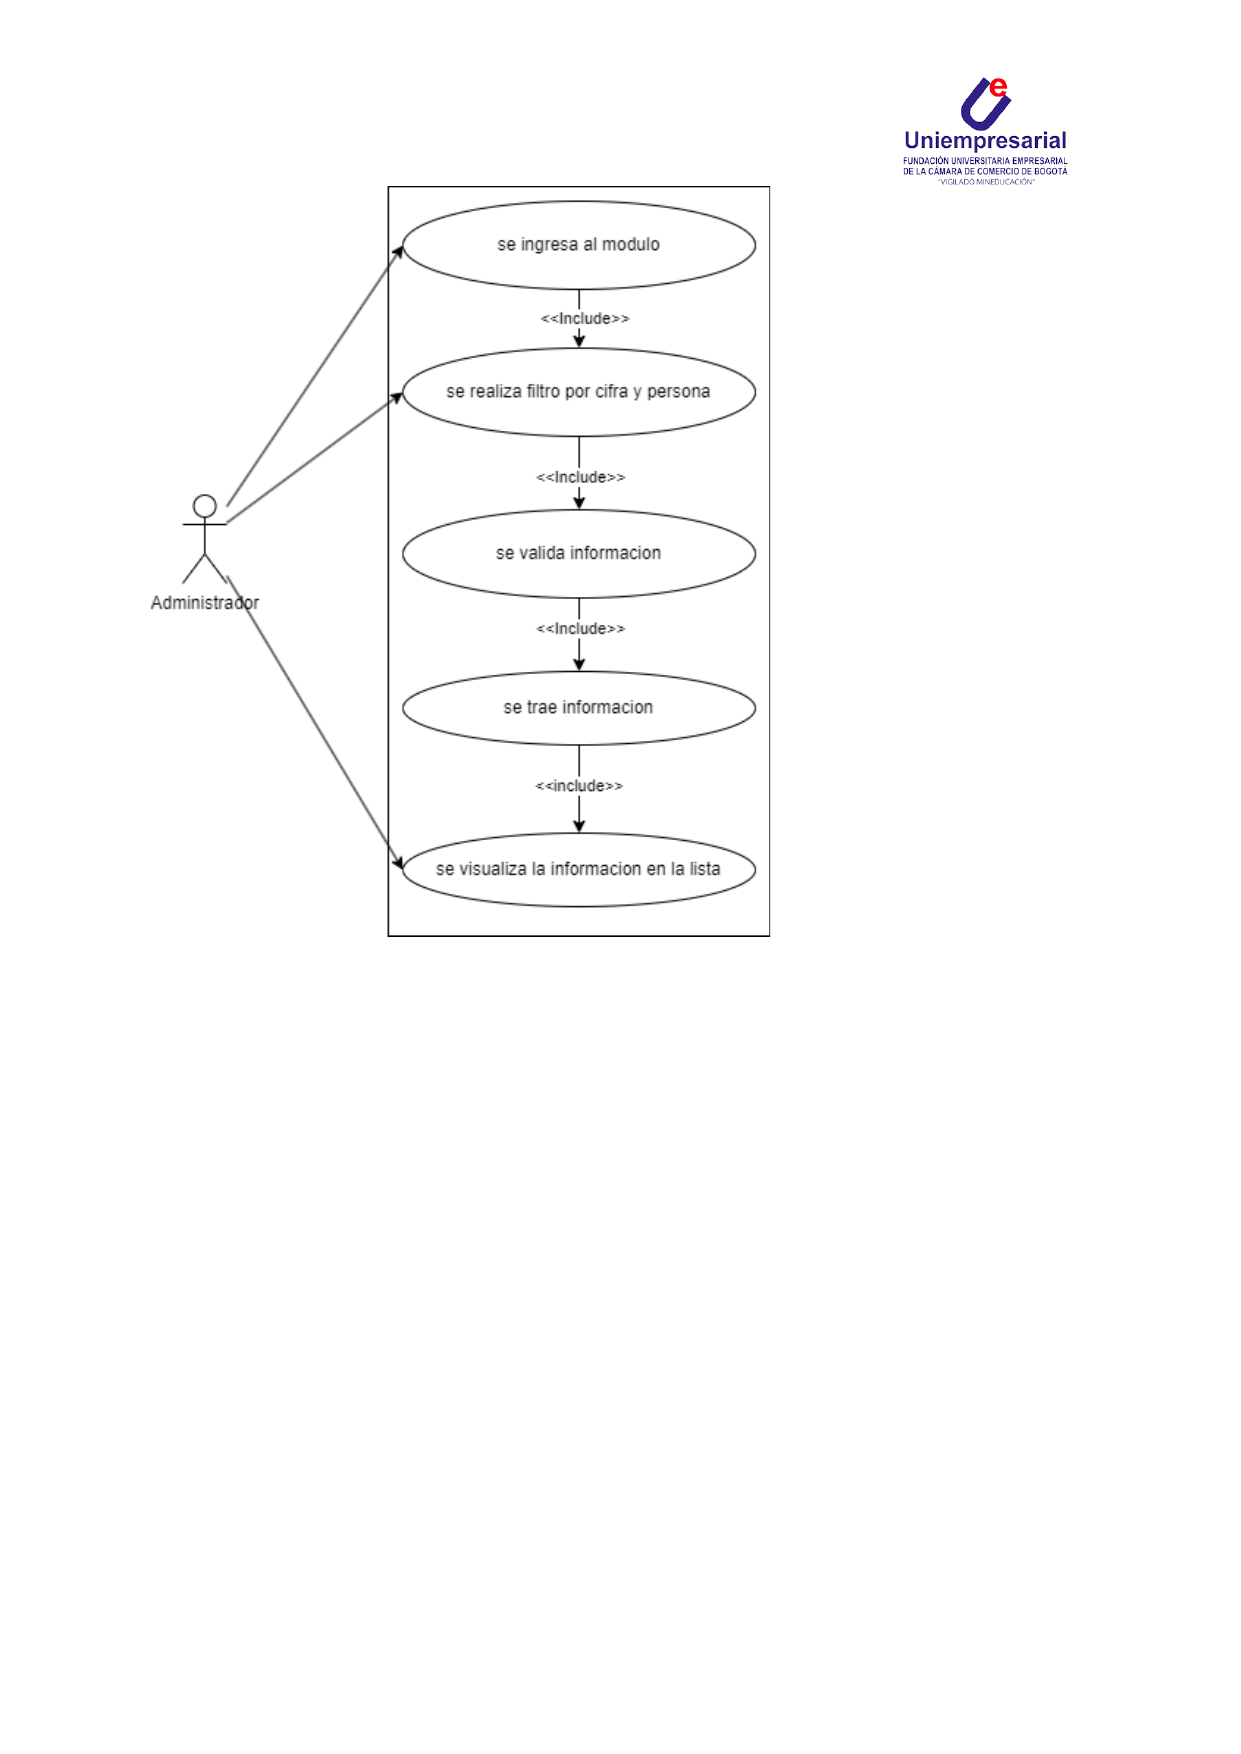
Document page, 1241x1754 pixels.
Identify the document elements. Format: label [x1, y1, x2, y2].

picture [878, 75, 1091, 187]
picture [150, 186, 771, 937]
